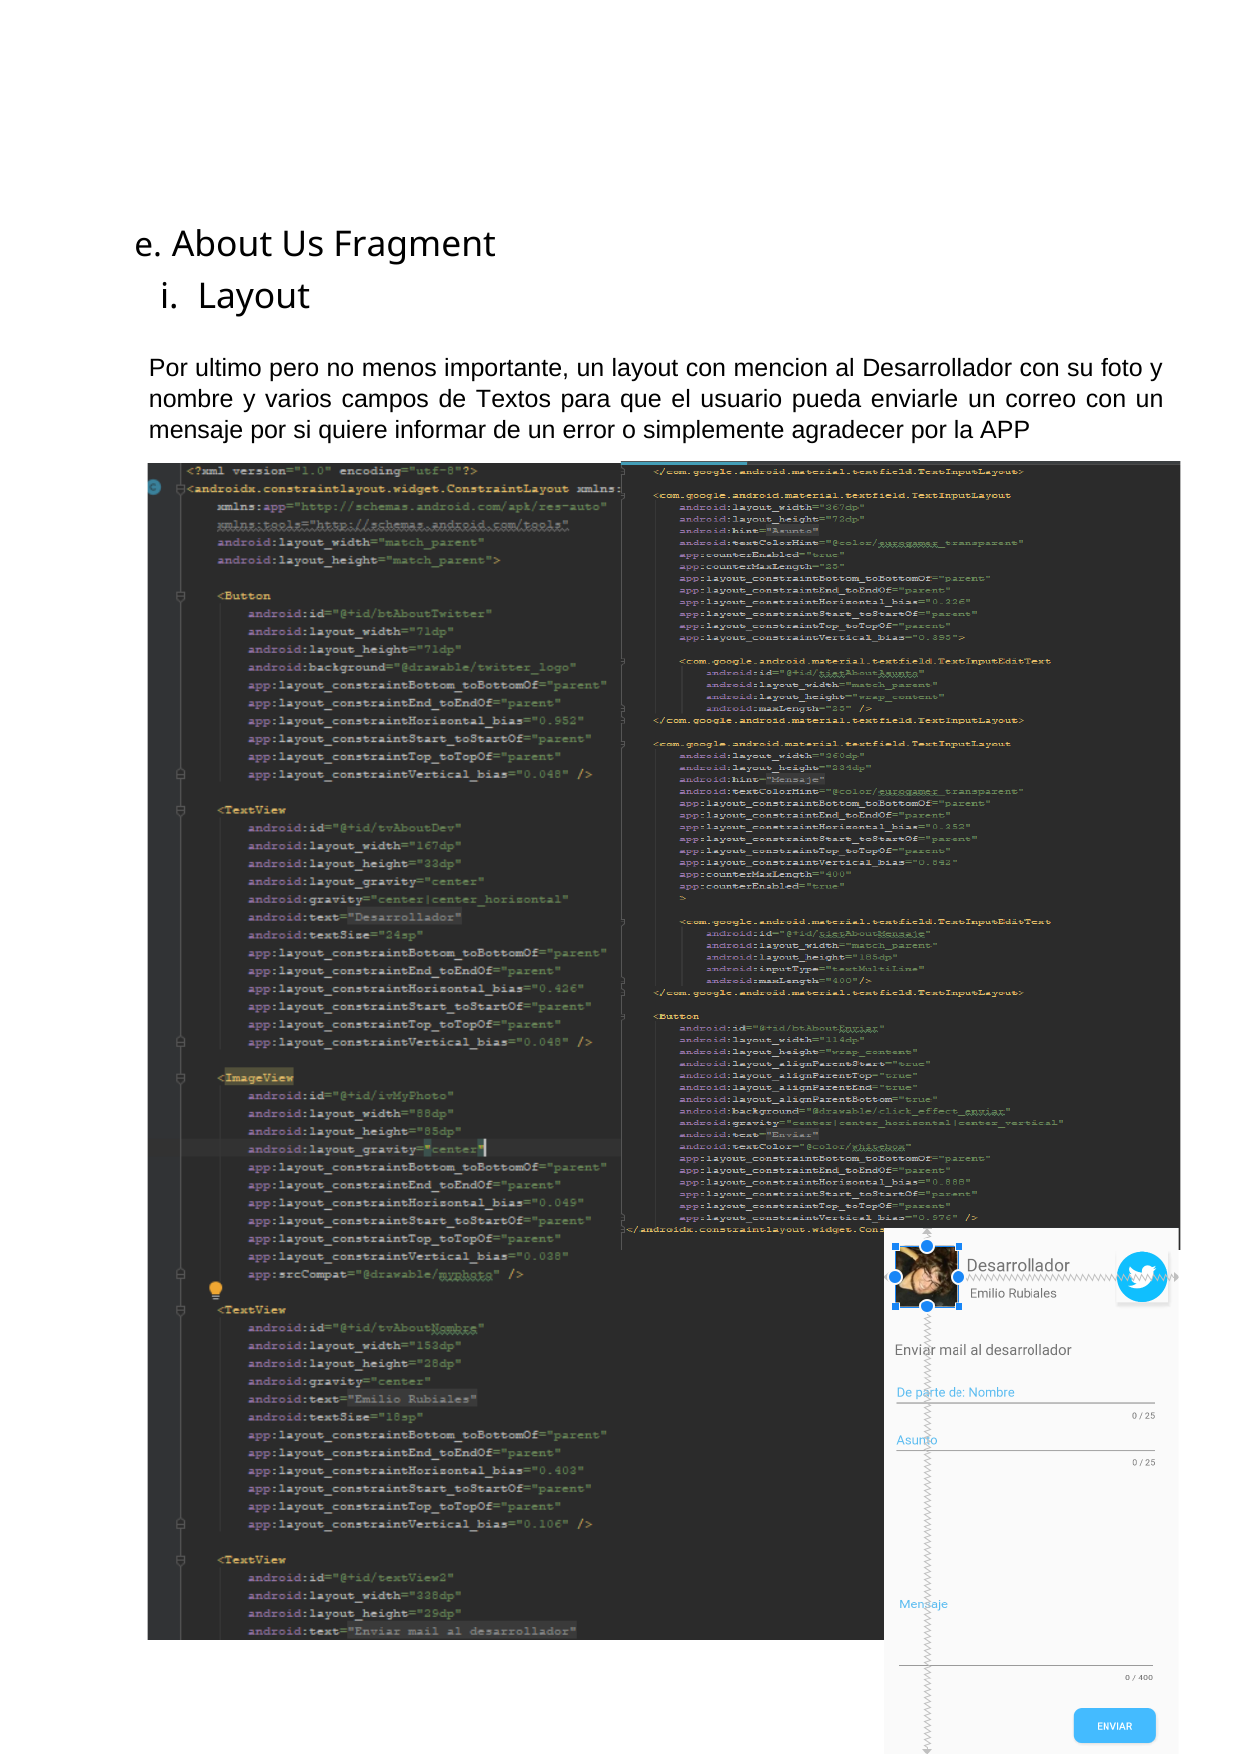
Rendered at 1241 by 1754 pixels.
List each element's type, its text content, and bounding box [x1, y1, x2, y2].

picture [147, 461, 1181, 1754]
list About Us Fragment [134, 218, 1165, 266]
list Por ultimo pero no menos importante, un layout con mencion al Desarrollador con su foto y nombre y varios campos de Textos para que el usuario pueda enviarle un correo con un mensaje por si quiere informar de un error o simplemente agradecer por la APP [149, 353, 1165, 444]
list Layout [178, 270, 1165, 318]
